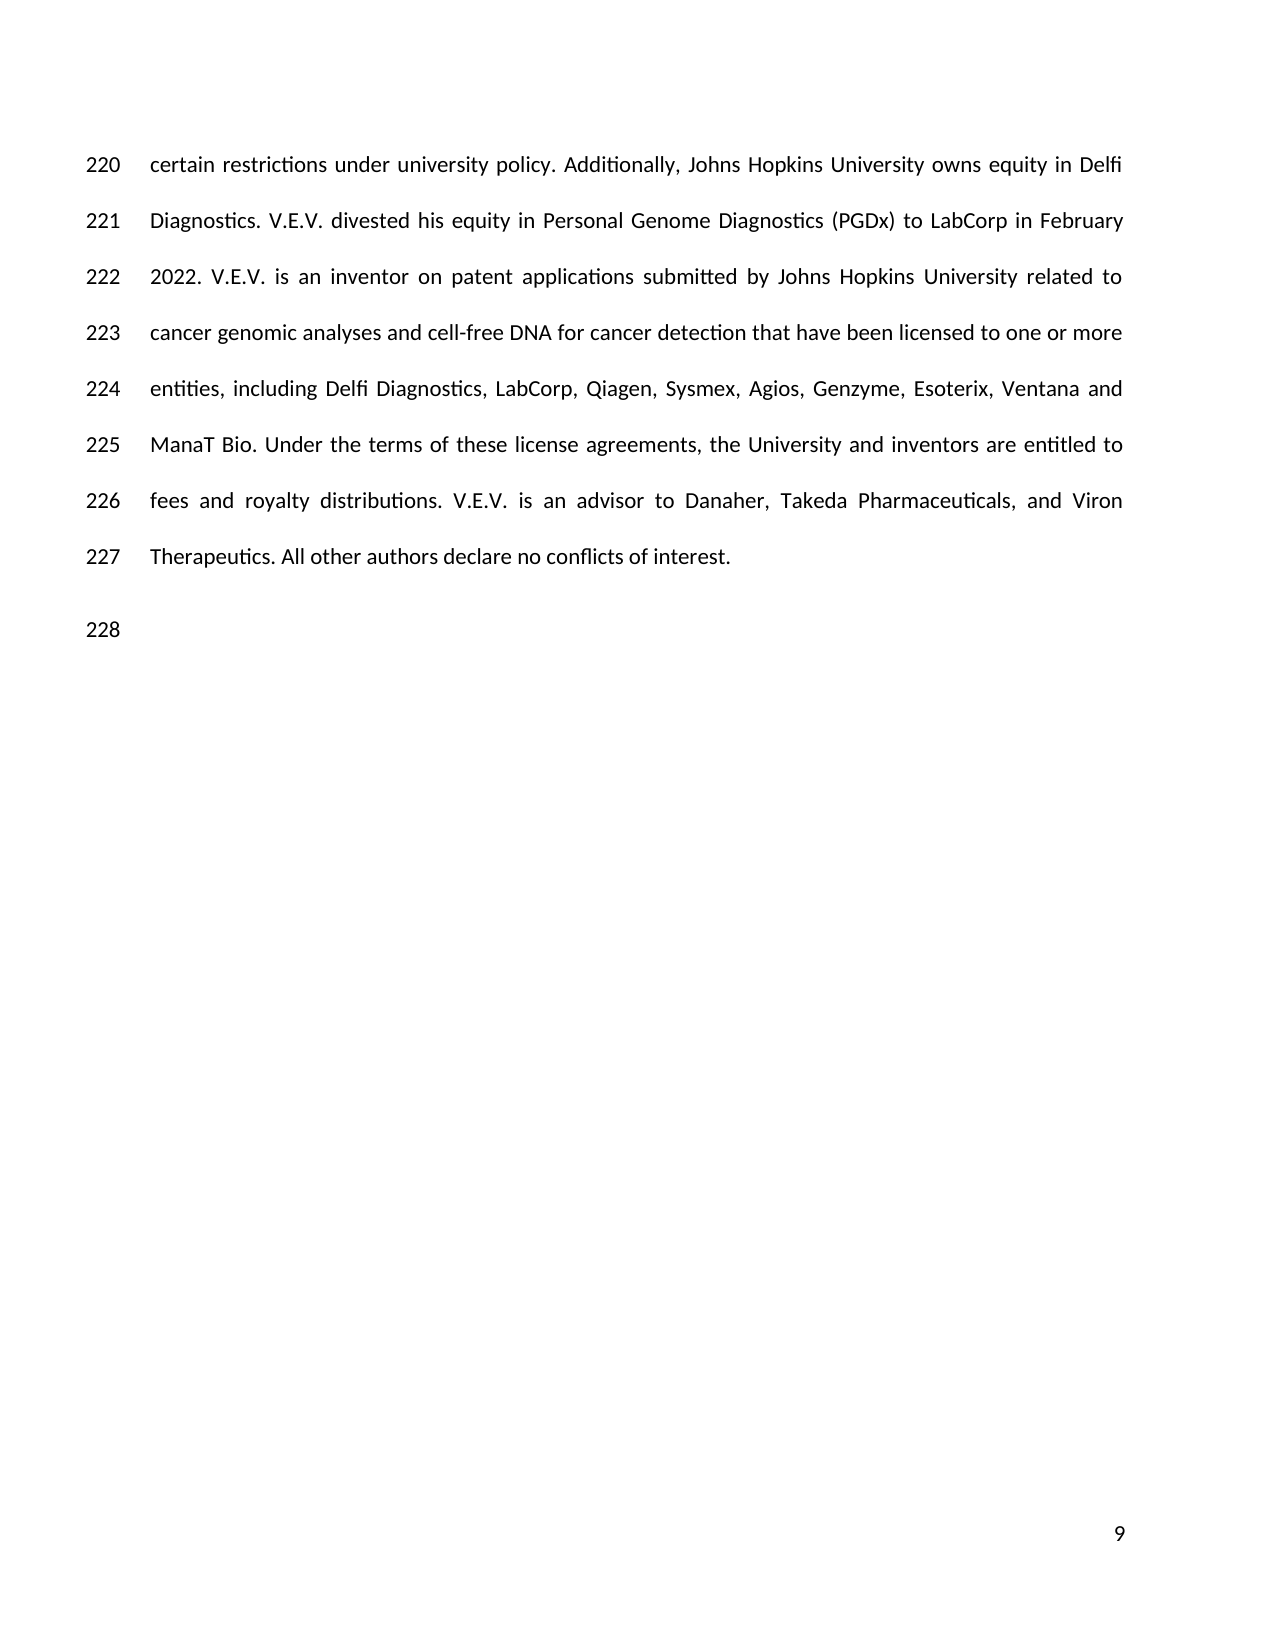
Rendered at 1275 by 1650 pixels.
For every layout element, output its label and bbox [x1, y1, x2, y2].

text [150, 150, 1125, 570]
